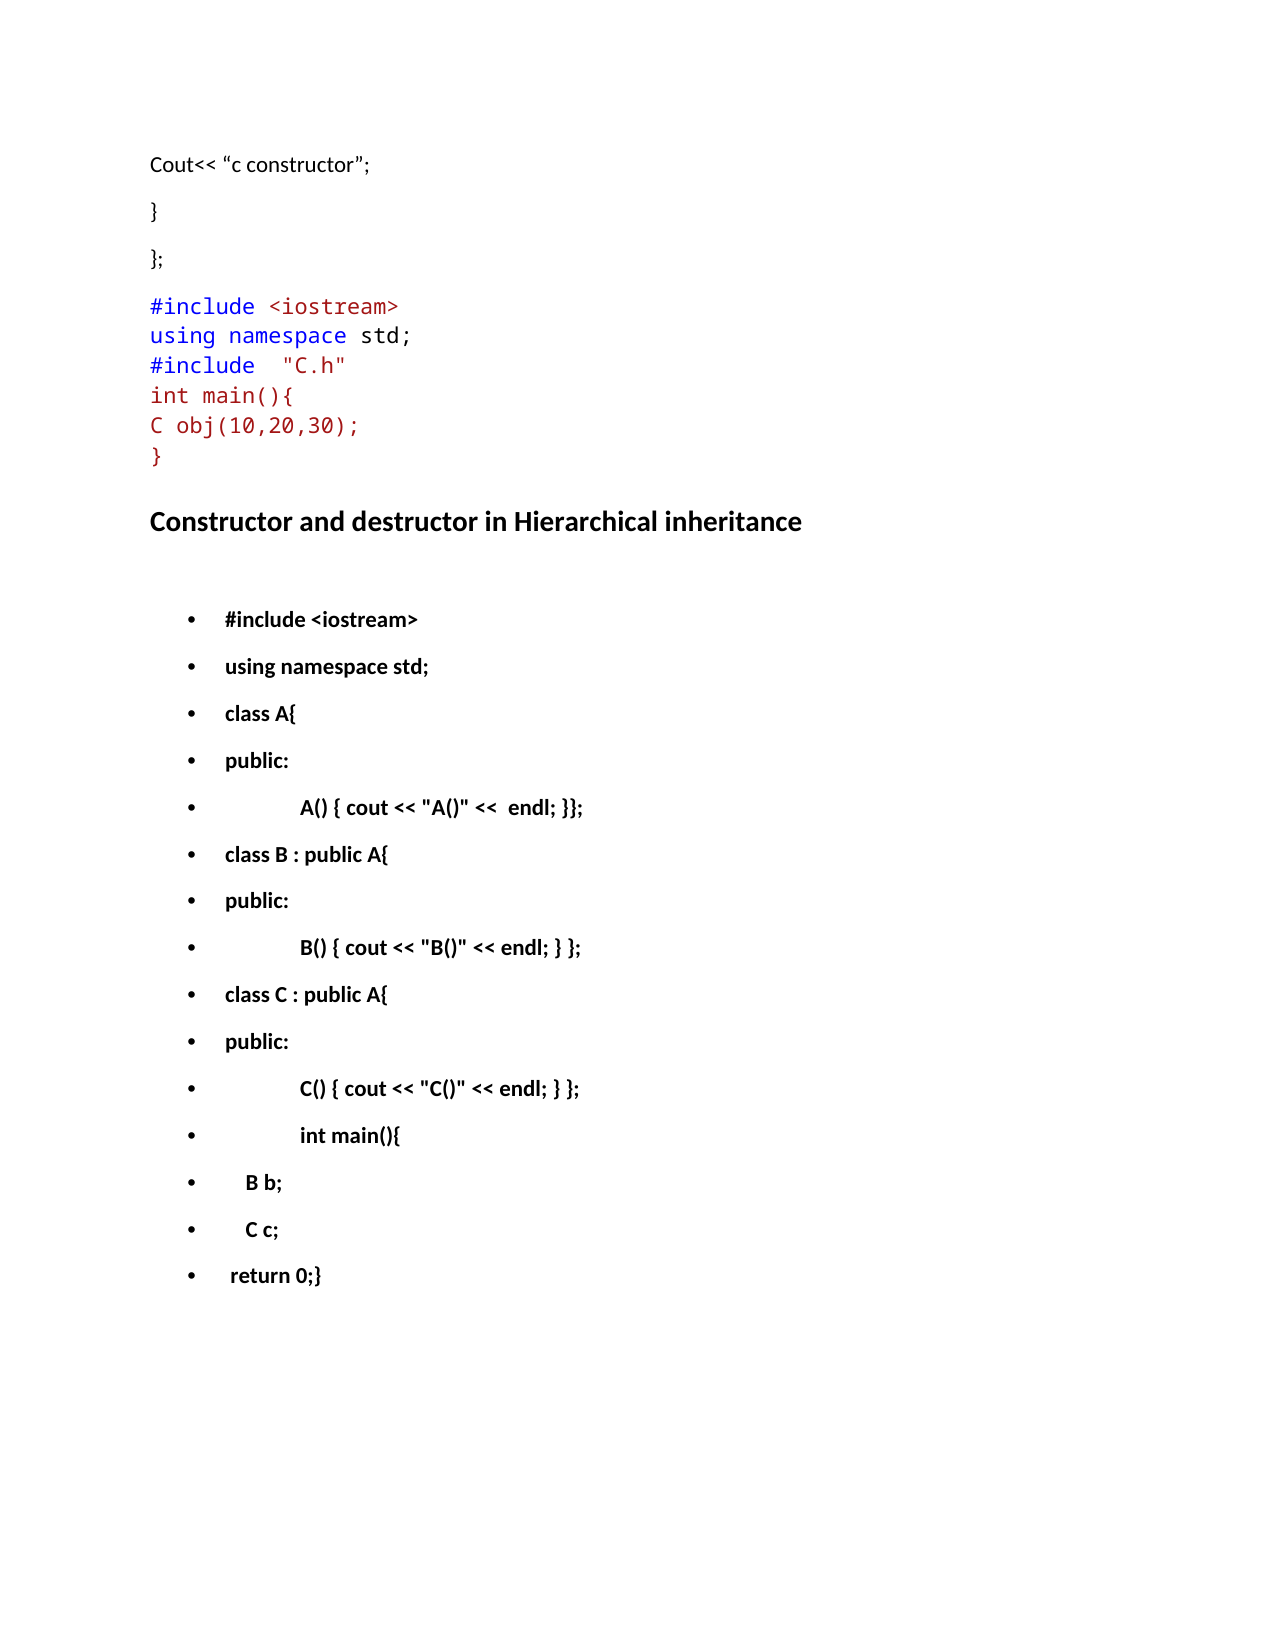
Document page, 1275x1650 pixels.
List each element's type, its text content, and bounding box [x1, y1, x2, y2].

text using namespace std; [150, 320, 1125, 350]
list return 0;} [187, 1262, 1125, 1290]
list class B : public A{ [187, 840, 1125, 868]
list C() { cout << "C()" << endl; } }; [187, 1074, 1125, 1102]
list public: [187, 887, 1125, 915]
text Cout<< “c constructor”; [150, 150, 1125, 178]
text C obj(10,20,30); [150, 410, 1125, 439]
list class A{ [187, 699, 1125, 727]
list C c; [187, 1215, 1125, 1243]
text #include "C.h" [150, 350, 1125, 380]
text }; [150, 244, 1125, 272]
list public: [187, 1027, 1125, 1055]
list B() { cout << "B()" << endl; } }; [187, 933, 1125, 962]
list A() { cout << "A()" << endl; }}; [187, 793, 1125, 821]
text } [150, 439, 1125, 469]
text Constructor and destructor in Hierarchical inheritance [150, 503, 1125, 539]
text int main(){ [150, 380, 1125, 410]
text } [150, 197, 1125, 225]
list #include <iostream> [187, 605, 1125, 633]
list class C : public A{ [187, 980, 1125, 1008]
list using namespace std; [187, 652, 1125, 680]
text #include <iostream> [150, 291, 1125, 320]
list int main(){ [187, 1121, 1125, 1149]
list B b; [187, 1168, 1125, 1196]
list public: [187, 746, 1125, 774]
